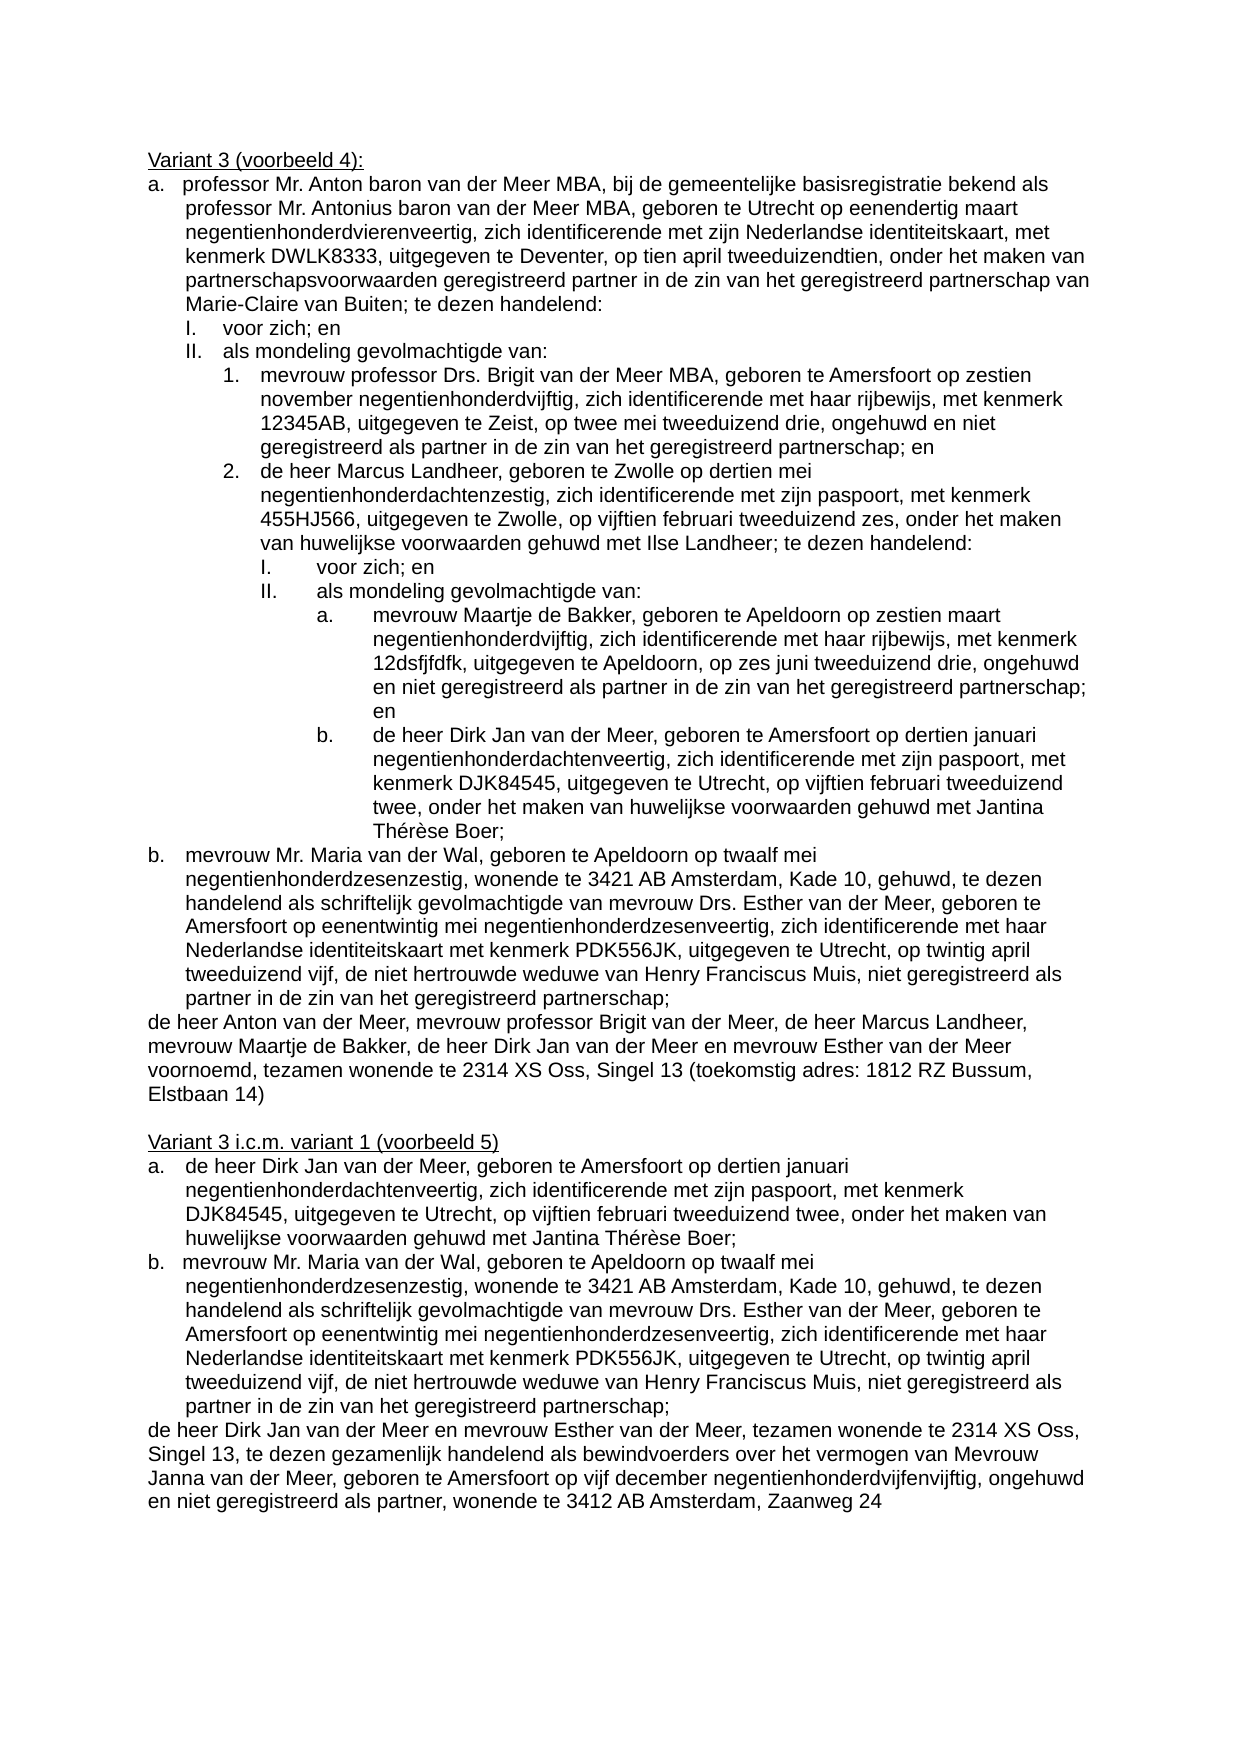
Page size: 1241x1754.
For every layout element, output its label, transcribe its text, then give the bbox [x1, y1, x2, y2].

text b. mevrouw Mr. Maria van der Wal, geboren te Apeldoorn op twaalf mei negentienhonderdzesenzestig, wonende te 3421 AB Amsterdam, Kade 10, gehuwd, te dezen handelend als schriftelijk gevolmachtigde van mevrouw Drs. Esther van der Meer, geboren te Amersfoort op eenentwintig mei negentienhonderdzesenveertig, zich identificerende met haar Nederlandse identiteitskaart met kenmerk PDK556JK, uitgegeven te Utrecht, op twintig april tweeduizend vijf, de niet hertrouwde weduwe van Henry Franciscus Muis, niet geregistreerd als partner in de zin van het geregistreerd partnerschap; [148, 1250, 1093, 1417]
list voor zich; en [260, 555, 1093, 579]
list de heer Dirk Jan van der Meer, geboren te Amersfoort op dertien januari negentienhonderdachtenveertig, zich identificerende met zijn paspoort, met kenmerk DJK84545, uitgegeven te Utrecht, op vijftien februari tweeduizend twee, onder het maken van huwelijkse voorwaarden gehuwd met Jantina Thérèse Boer; [316, 723, 1093, 842]
text a. professor Mr. Anton baron van der Meer MBA, bij de gemeentelijke basisregistratie bekend als professor Mr. Antonius baron van der Meer MBA, geboren te Utrecht op eenendertig maart negentienhonderdvierenveertig, zich identificerende met zijn Nederlandse identiteitskaart, met kenmerk DWLK8333, uitgegeven te Deventer, op tien april tweeduizendtien, onder het maken van partnerschapsvoorwaarden geregistreerd partner in de zin van het geregistreerd partnerschap van Marie-Claire van Buiten; te dezen handelend: [148, 172, 1093, 315]
list mevrouw Mr. Maria van der Wal, geboren te Apeldoorn op twaalf mei negentienhonderdzesenzestig, wonende te 3421 AB Amsterdam, Kade 10, gehuwd, te dezen handelend als schriftelijk gevolmachtigde van mevrouw Drs. Esther van der Meer, geboren te Amersfoort op eenentwintig mei negentienhonderdzesenveertig, zich identificerende met haar Nederlandse identiteitskaart met kenmerk PDK556JK, uitgegeven te Utrecht, op twintig april tweeduizend vijf, de niet hertrouwde weduwe van Henry Franciscus Muis, niet geregistreerd als partner in de zin van het geregistreerd partnerschap; [148, 842, 1093, 1010]
text a. de heer Dirk Jan van der Meer, geboren te Amersfoort op dertien januari negentienhonderdachtenveertig, zich identificerende met zijn paspoort, met kenmerk DJK84545, uitgegeven te Utrecht, op vijftien februari tweeduizend twee, onder het maken van huwelijkse voorwaarden gehuwd met Jantina Thérèse Boer; [148, 1154, 1093, 1250]
text de heer Anton van der Meer, mevrouw professor Brigit van der Meer, de heer Marcus Landheer, mevrouw Maartje de Bakker, de heer Dirk Jan van der Meer en mevrouw Esther van der Meer voornoemd, tezamen wonende te 2314 XS Oss, Singel 13 (toekomstig adres: 1812 RZ Bussum, Elstbaan 14) [148, 1010, 1093, 1106]
list mevrouw professor Drs. Brigit van der Meer MBA, geboren te Amersfoort op zestien november negentienhonderdvijftig, zich identificerende met haar rijbewijs, met kenmerk 12345AB, uitgegeven te Zeist, op twee mei tweeduizend drie, ongehuwd en niet geregistreerd als partner in de zin van het geregistreerd partnerschap; en [223, 363, 1093, 459]
text Variant 3 (voorbeeld 4): [148, 148, 1093, 172]
list als mondeling gevolmachtigde van: [185, 339, 1093, 363]
list mevrouw Maartje de Bakker, geboren te Apeldoorn op zestien maart negentienhonderdvijftig, zich identificerende met haar rijbewijs, met kenmerk 12dsfjfdfk, uitgegeven te Apeldoorn, op zes juni tweeduizend drie, ongehuwd en niet geregistreerd als partner in de zin van het geregistreerd partnerschap; en [316, 603, 1093, 723]
list voor zich; en [185, 315, 1093, 339]
list als mondeling gevolmachtigde van: [260, 579, 1093, 603]
text Variant 3 i.c.m. variant 1 (voorbeeld 5) [148, 1130, 1093, 1154]
text de heer Dirk Jan van der Meer en mevrouw Esther van der Meer, tezamen wonende te 2314 XS Oss, Singel 13, te dezen gezamenlijk handelend als bewindvoerders over het vermogen van Mevrouw Janna van der Meer, geboren te Amersfoort op vijf december negentienhonderdvijfenvijftig, ongehuwd en niet geregistreerd als partner, wonende te 3412 AB Amsterdam, Zaanweg 24 [148, 1417, 1093, 1513]
list de heer Marcus Landheer, geboren te Zwolle op dertien mei negentienhonderdachtenzestig, zich identificerende met zijn paspoort, met kenmerk 455HJ566, uitgegeven te Zwolle, op vijftien februari tweeduizend zes, onder het maken van huwelijkse voorwaarden gehuwd met Ilse Landheer; te dezen handelend: [223, 459, 1093, 555]
